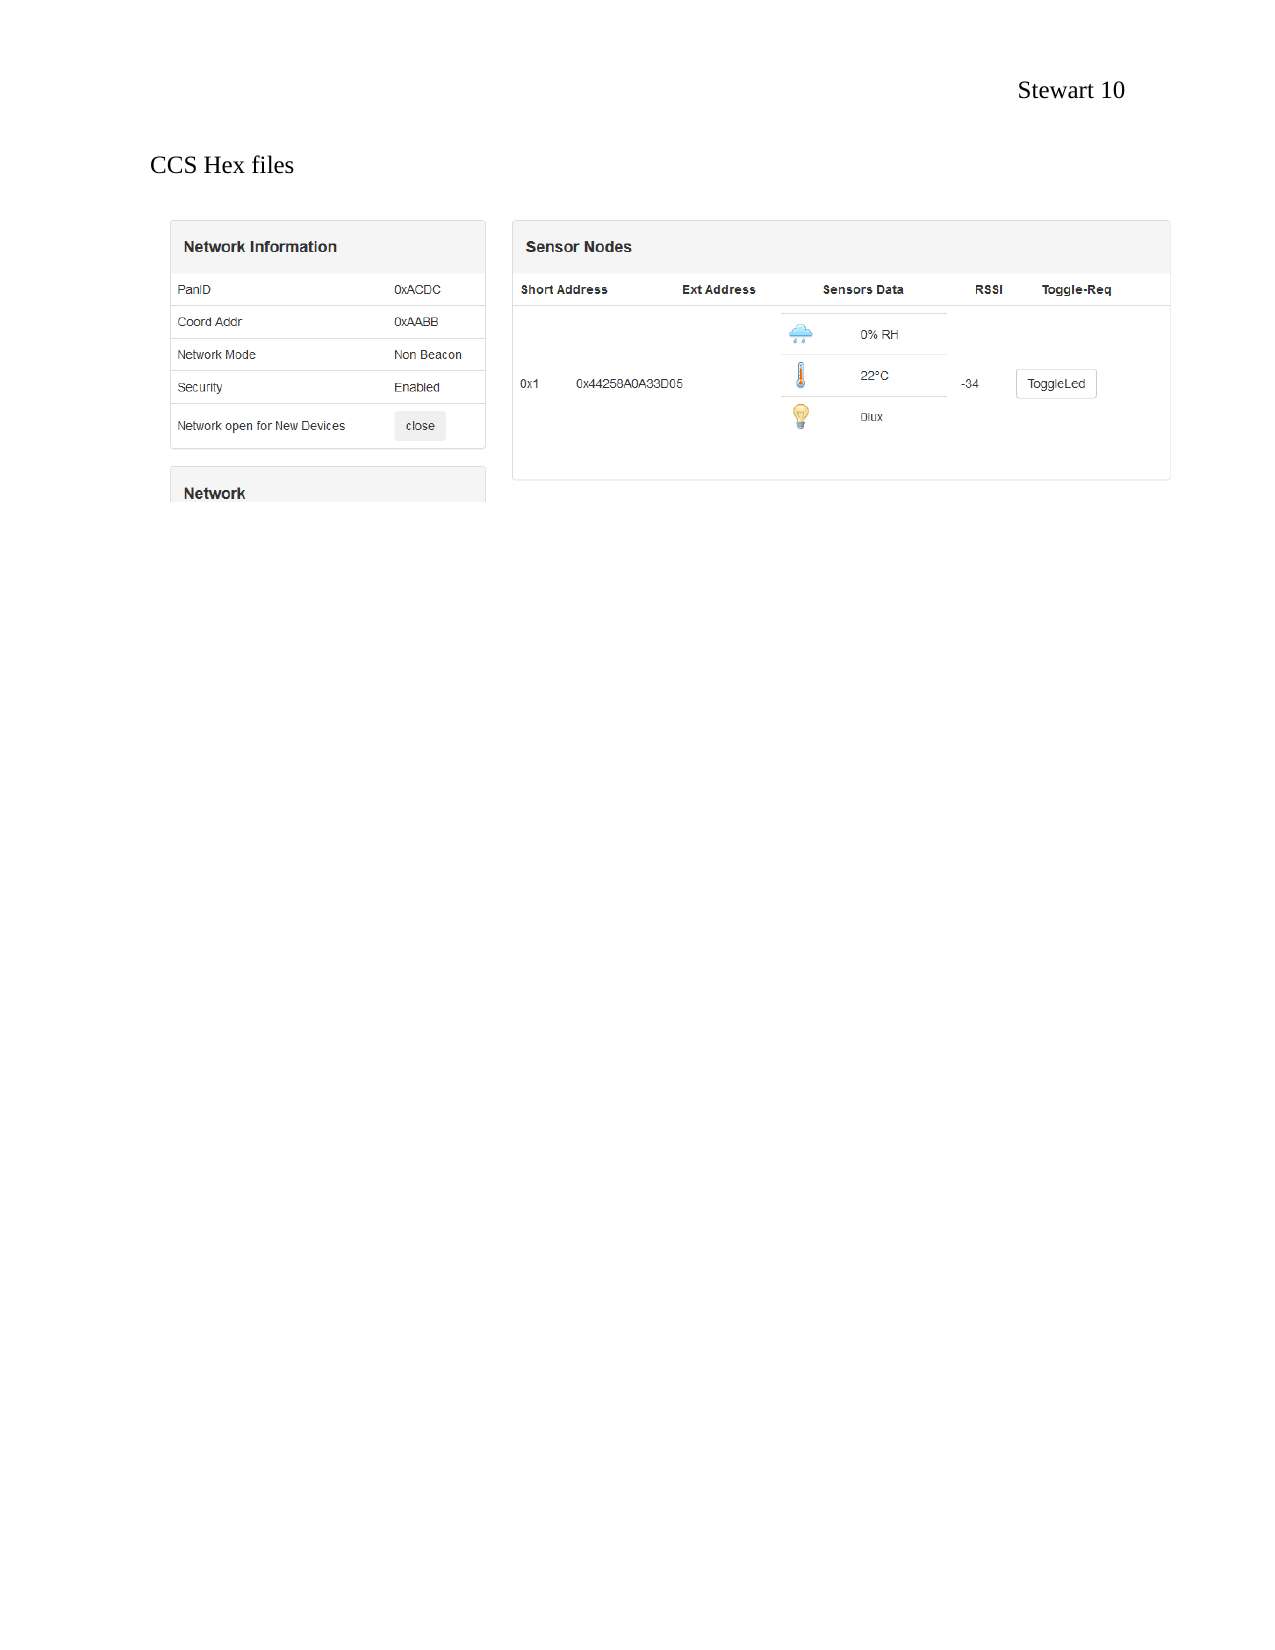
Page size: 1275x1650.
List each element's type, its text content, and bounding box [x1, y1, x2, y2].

text CCS Hex files [150, 150, 1125, 179]
picture [150, 207, 1192, 502]
